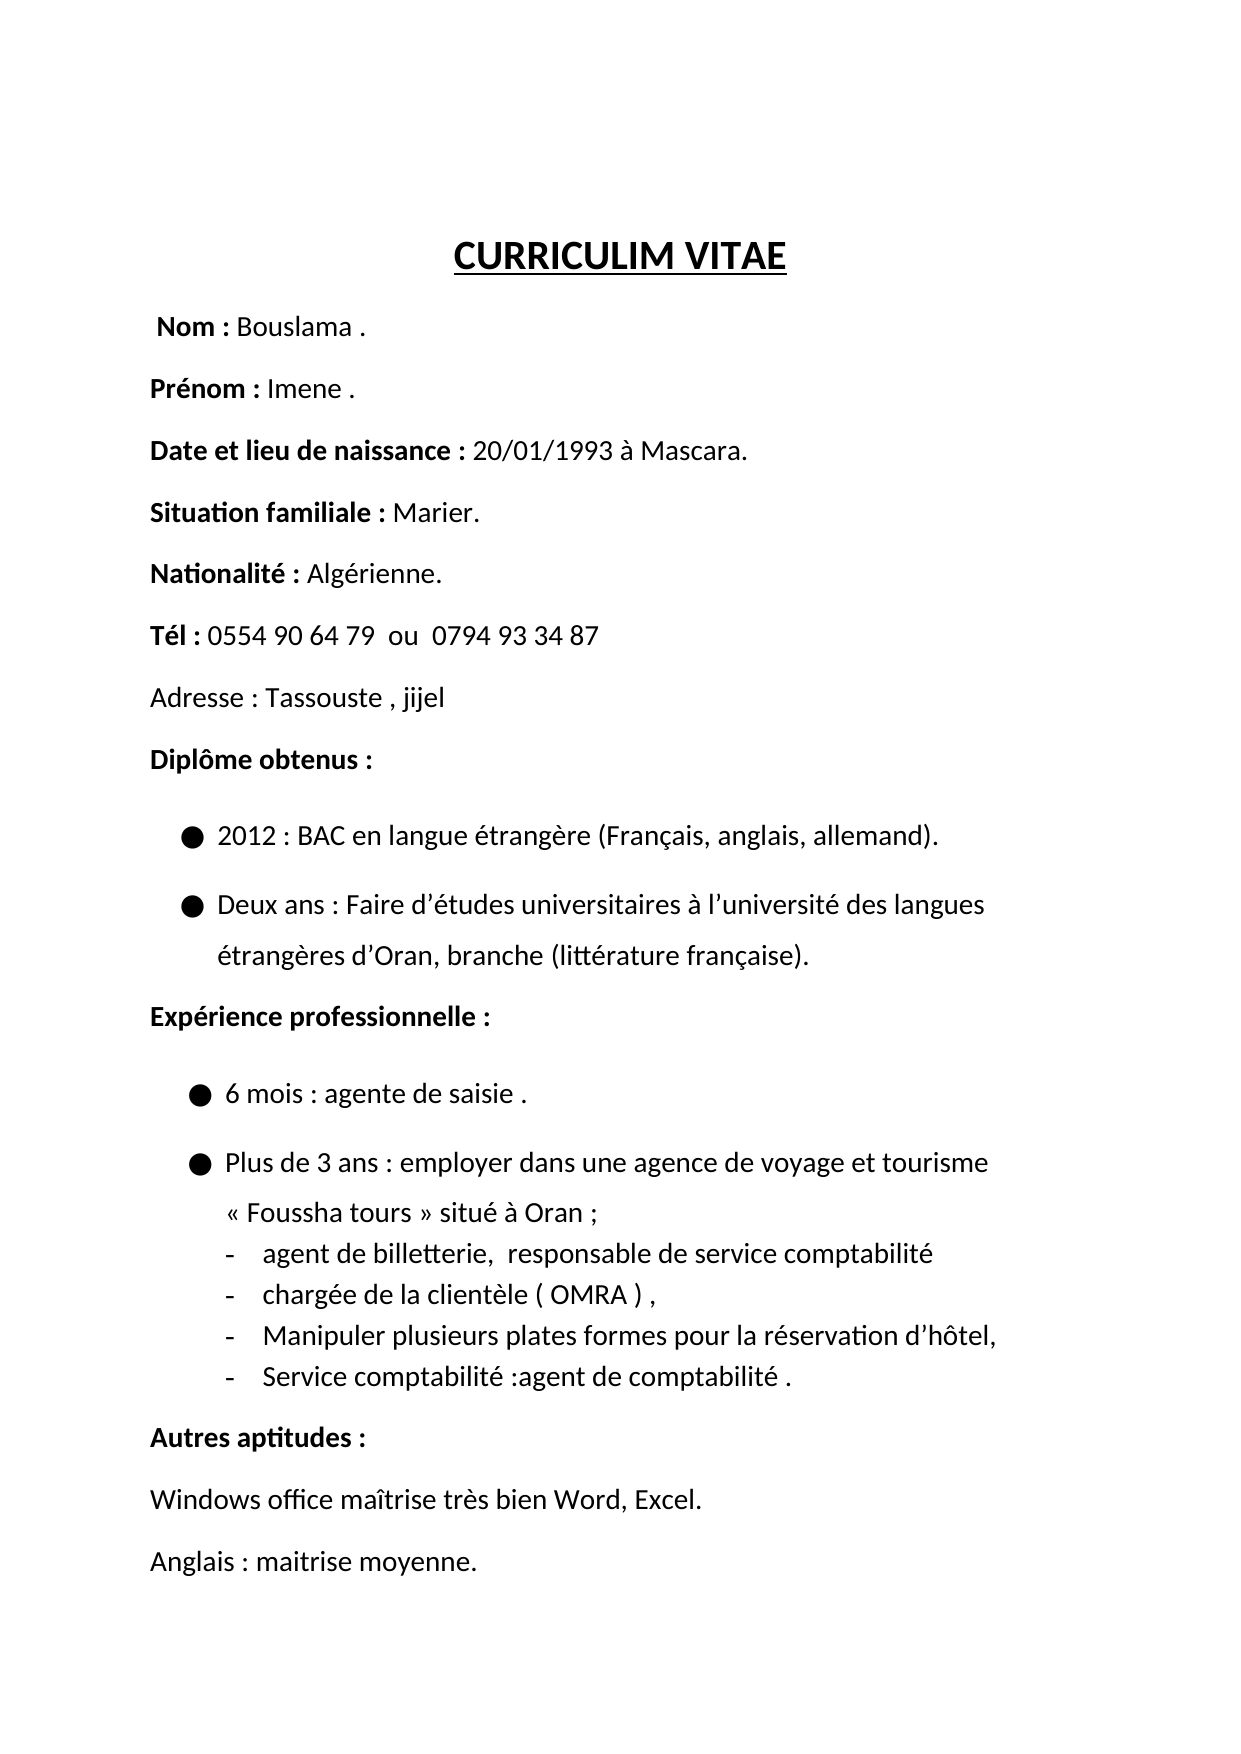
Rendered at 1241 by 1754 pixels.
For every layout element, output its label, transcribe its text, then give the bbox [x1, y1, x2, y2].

list Plus de 3 ans : employer dans une agence de voyage et tourisme « Foussha tours » situé à Oran ; [187, 1129, 1090, 1229]
text Nom : Bouslama . [150, 308, 1090, 344]
text Tél : 0554 90 64 79 ou 0794 93 34 87 [150, 617, 1090, 653]
list agent de billetterie, responsable de service comptabilité [225, 1235, 1090, 1271]
list 6 mois : agente de saisie . [187, 1060, 1090, 1120]
list Manipuler plusieurs plates formes pour la réservation d’hôtel, [225, 1317, 1090, 1352]
text Date et lieu de naissance : 20/01/1993 à Mascara. [150, 432, 1090, 468]
text Autres aptitudes : [150, 1419, 1090, 1455]
text CURRICULIM VITAE [150, 229, 1090, 280]
text Windows office maîtrise très bien Word, Excel. [150, 1481, 1090, 1517]
list Service comptabilité :agent de comptabilité . [225, 1358, 1090, 1393]
list Deux ans : Faire d’études universitaires à l’université des langues étrangères d’Oran, branche (littérature française). [179, 871, 1090, 972]
text Adresse : Tassouste , jijel [150, 679, 1090, 715]
text Diplôme obtenus : [150, 741, 1090, 777]
text Situation familiale : Marier. [150, 494, 1090, 529]
text Expérience professionnelle : [150, 998, 1090, 1034]
list chargée de la clientèle ( OMRA ) , [225, 1276, 1090, 1311]
text Anglais : maitrise moyenne. [150, 1543, 1090, 1579]
text Prénom : Imene . [150, 370, 1090, 406]
text Nationalité : Algérienne. [150, 556, 1090, 591]
list 2012 : BAC en langue étrangère (Français, anglais, allemand). [179, 803, 1090, 862]
